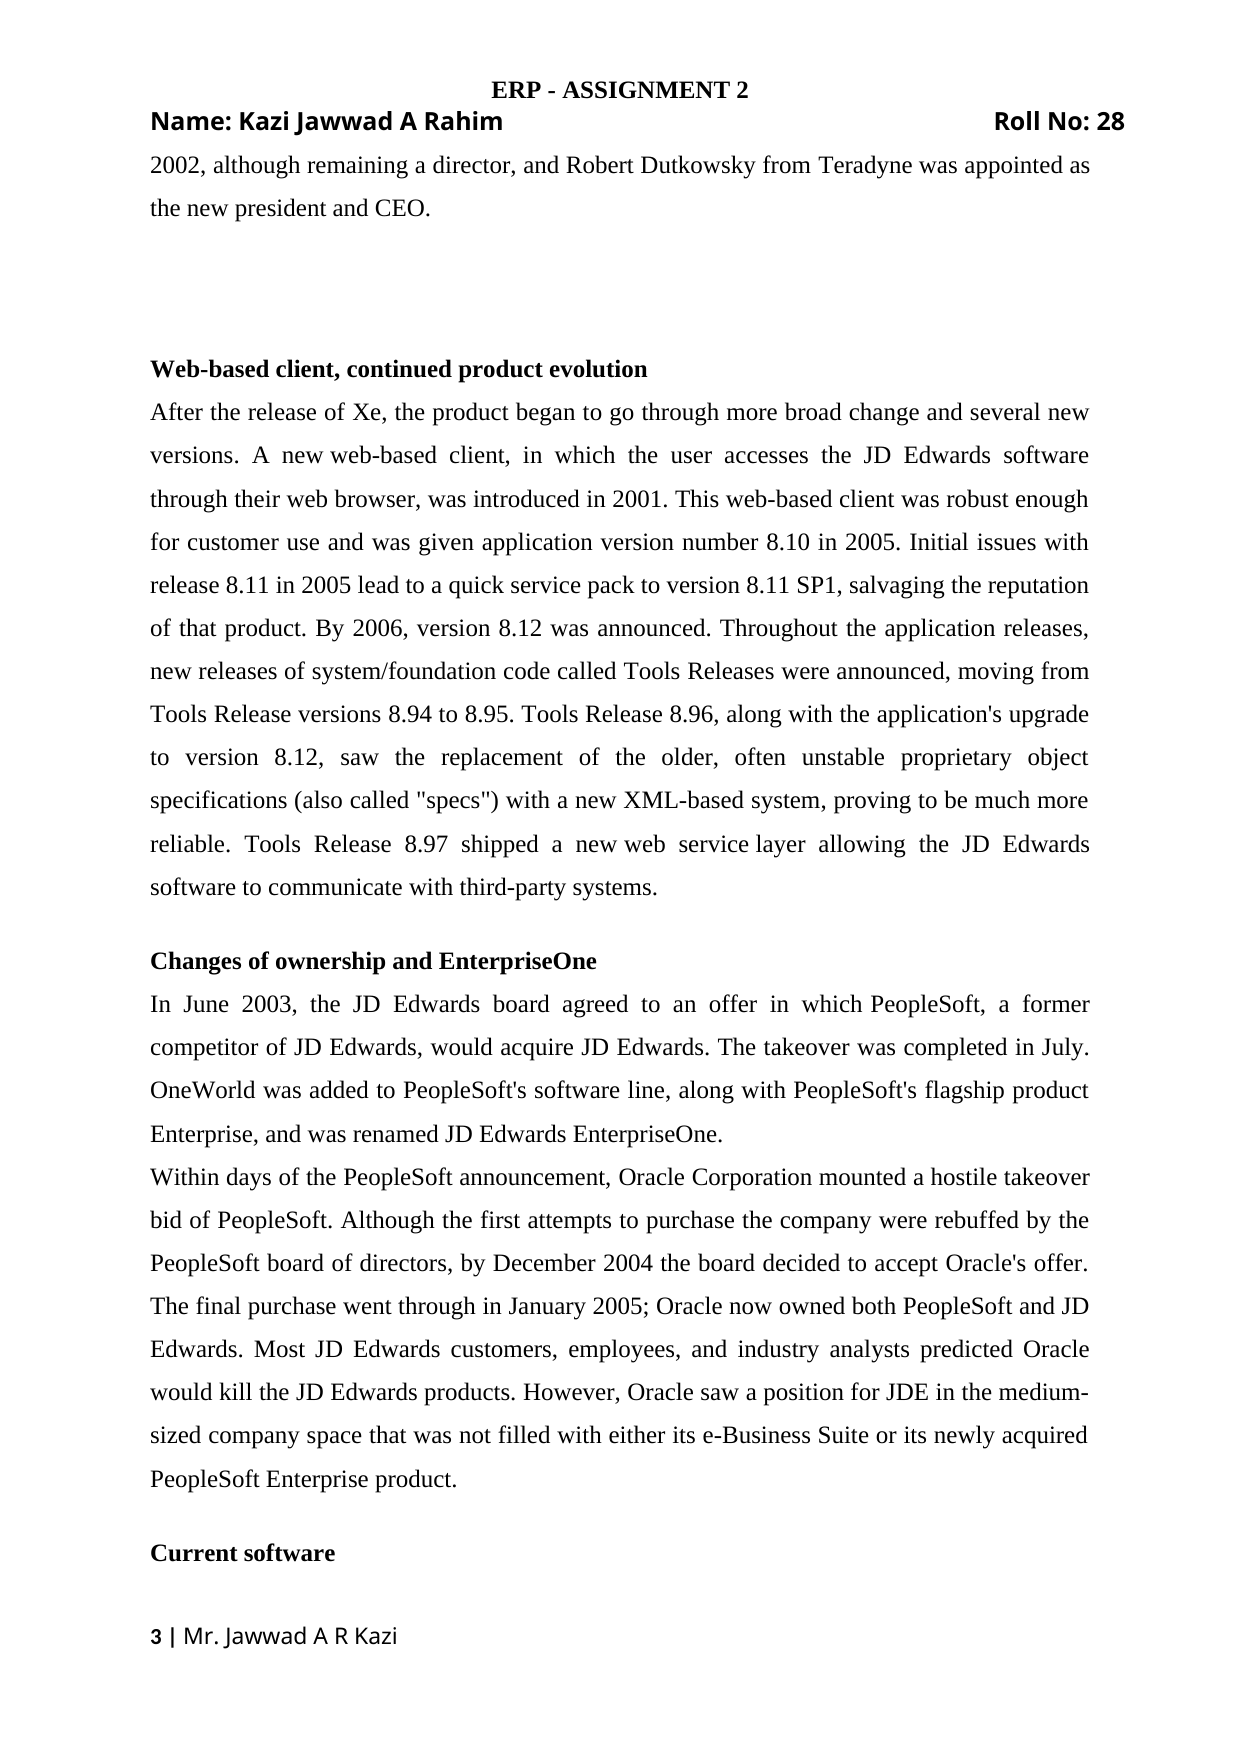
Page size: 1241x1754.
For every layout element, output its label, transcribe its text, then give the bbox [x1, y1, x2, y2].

text Changes of ownership and EnterpriseOne [150, 946, 1090, 975]
text In June 2003, the JD Edwards board agreed to an offer in which PeopleSoft, a former competitor of JD Edwards, would acquire JD Edwards. The takeover was completed in July. OneWorld was added to PeopleSoft's software line, along with PeopleSoft's flagship product Enterprise, and was renamed JD Edwards EnterpriseOne. [150, 989, 1090, 1147]
text Within days of the PeopleSoft announcement, Oracle Corporation mounted a hostile takeover bid of PeopleSoft. Although the first attempts to purchase the company were rebuffed by the PeopleSoft board of directors, by December 2004 the board decided to accept Oracle's offer. The final purchase went through in January 2005; Oracle now owned both PeopleSoft and JD Edwards. Most JD Edwards customers, employees, and industry analysts predicted Oracle would kill the JD Edwards products. However, Oracle saw a position for JDE in the medium-sized company space that was not filled with either its e-Business Suite or its newly acquired PeopleSoft Enterprise product. [150, 1162, 1090, 1492]
text Current software [150, 1538, 1090, 1567]
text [150, 150, 1090, 222]
text After the release of Xe, the product began to go through more broad change and several new versions. A new web-based client, in which the user accesses the JD Edwards software through their web browser, was introduced in 2001. This web-based client was robust enough for customer use and was given application version number 8.10 in 2005. Initial issues with release 8.11 in 2005 lead to a quick service pack to version 8.11 SP1, salvaging the reputation of that product. By 2006, version 8.12 was announced. Throughout the application releases, new releases of system/foundation code called Tools Releases were announced, moving from Tools Release versions 8.94 to 8.95. Tools Release 8.96, along with the application's upgrade to version 8.12, saw the replacement of the older, often unstable proprietary object specifications (also called "specs") with a new XML-based system, proving to be much more reliable. Tools Release 8.97 shipped a new web service layer allowing the JD Edwards software to communicate with third-party systems. [150, 397, 1090, 901]
text Web-based client, continued product evolution [150, 354, 1090, 383]
